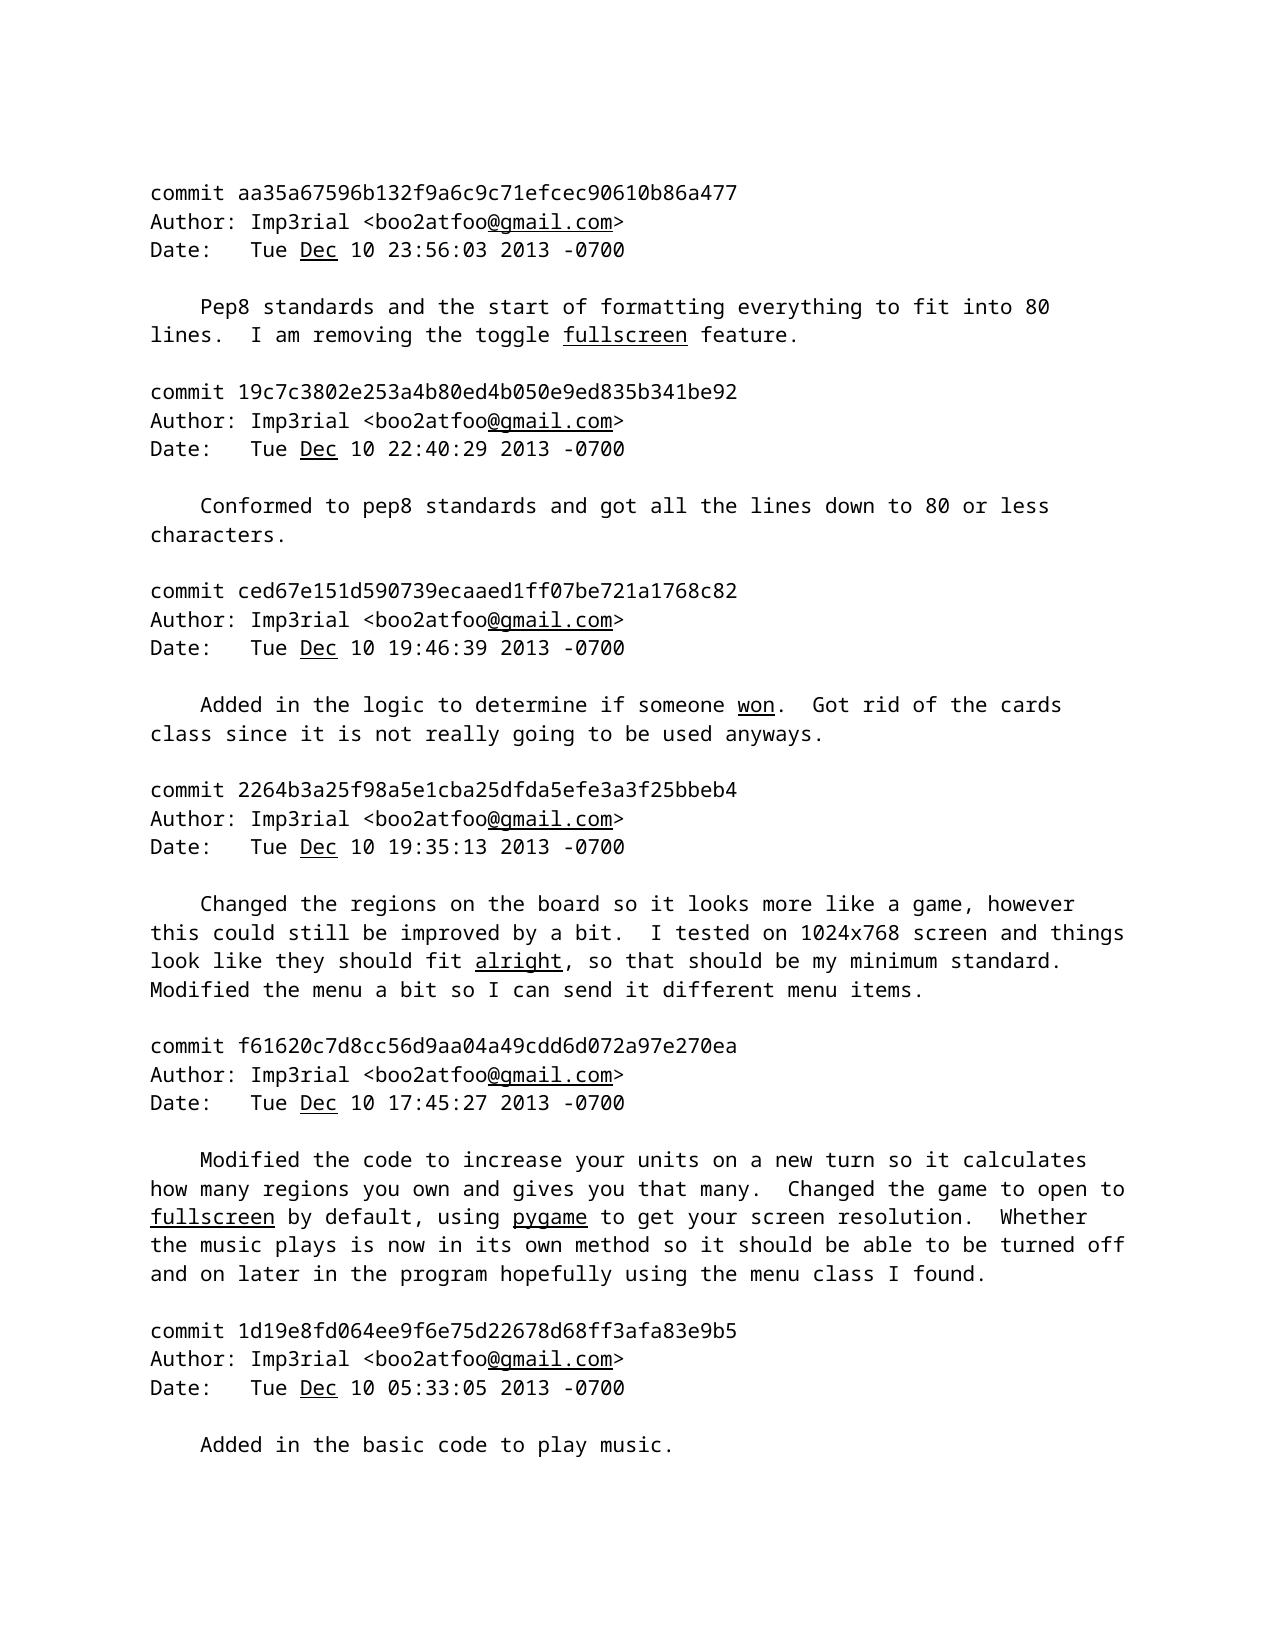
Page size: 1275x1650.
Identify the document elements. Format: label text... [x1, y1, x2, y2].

text Added in the basic code to play music. [150, 1430, 1125, 1458]
text Changed the regions on the board so it looks more like a game, however this could still be improved by a bit. I tested on 1024x768 screen and things look like they should fit alright, so that should be my minimum standard. Modified the menu a bit so I can send it different menu items. [150, 889, 1125, 1003]
text Pep8 standards and the start of formatting everything to fit into 80 lines. I am removing the toggle fullscreen feature. [150, 292, 1125, 349]
text Author: Imp3rial <boo2atfoo@gmail.com> [150, 804, 1125, 832]
text Date: Tue Dec 10 17:45:27 2013 -0700 [150, 1088, 1125, 1117]
text Author: Imp3rial <boo2atfoo@gmail.com> [150, 207, 1125, 235]
text Date: Tue Dec 10 19:46:39 2013 -0700 [150, 633, 1125, 662]
text Author: Imp3rial <boo2atfoo@gmail.com> [150, 1060, 1125, 1088]
text Date: Tue Dec 10 22:40:29 2013 -0700 [150, 434, 1125, 463]
text Added in the logic to determine if someone won. Got rid of the cards class since it is not really going to be used anyways. [150, 690, 1125, 747]
text Date: Tue Dec 10 19:35:13 2013 -0700 [150, 832, 1125, 861]
text Modified the code to increase your units on a new turn so it calculates how many regions you own and gives you that many. Changed the game to open to fullscreen by default, using pygame to get your screen resolution. Whether the music plays is now in its own method so it should be able to be turned off and on later in the program hopefully using the menu class I found. [150, 1145, 1125, 1287]
text commit 19c7c3802e253a4b80ed4b050e9ed835b341be92 [150, 377, 1125, 406]
text commit 1d19e8fd064ee9f6e75d22678d68ff3afa83e9b5 [150, 1316, 1125, 1344]
text commit f61620c7d8cc56d9aa04a49cdd6d072a97e270ea [150, 1032, 1125, 1060]
text Author: Imp3rial <boo2atfoo@gmail.com> [150, 1344, 1125, 1373]
text commit 2264b3a25f98a5e1cba25dfda5efe3a3f25bbeb4 [150, 776, 1125, 804]
text commit aa35a67596b132f9a6c9c71efcec90610b86a477 [150, 178, 1125, 207]
text Conformed to pep8 standards and got all the lines down to 80 or less characters. [150, 491, 1125, 548]
text Author: Imp3rial <boo2atfoo@gmail.com> [150, 605, 1125, 633]
text Author: Imp3rial <boo2atfoo@gmail.com> [150, 406, 1125, 434]
text Date: Tue Dec 10 05:33:05 2013 -0700 [150, 1373, 1125, 1401]
text commit ced67e151d590739ecaaed1ff07be721a1768c82 [150, 577, 1125, 605]
text Date: Tue Dec 10 23:56:03 2013 -0700 [150, 235, 1125, 264]
